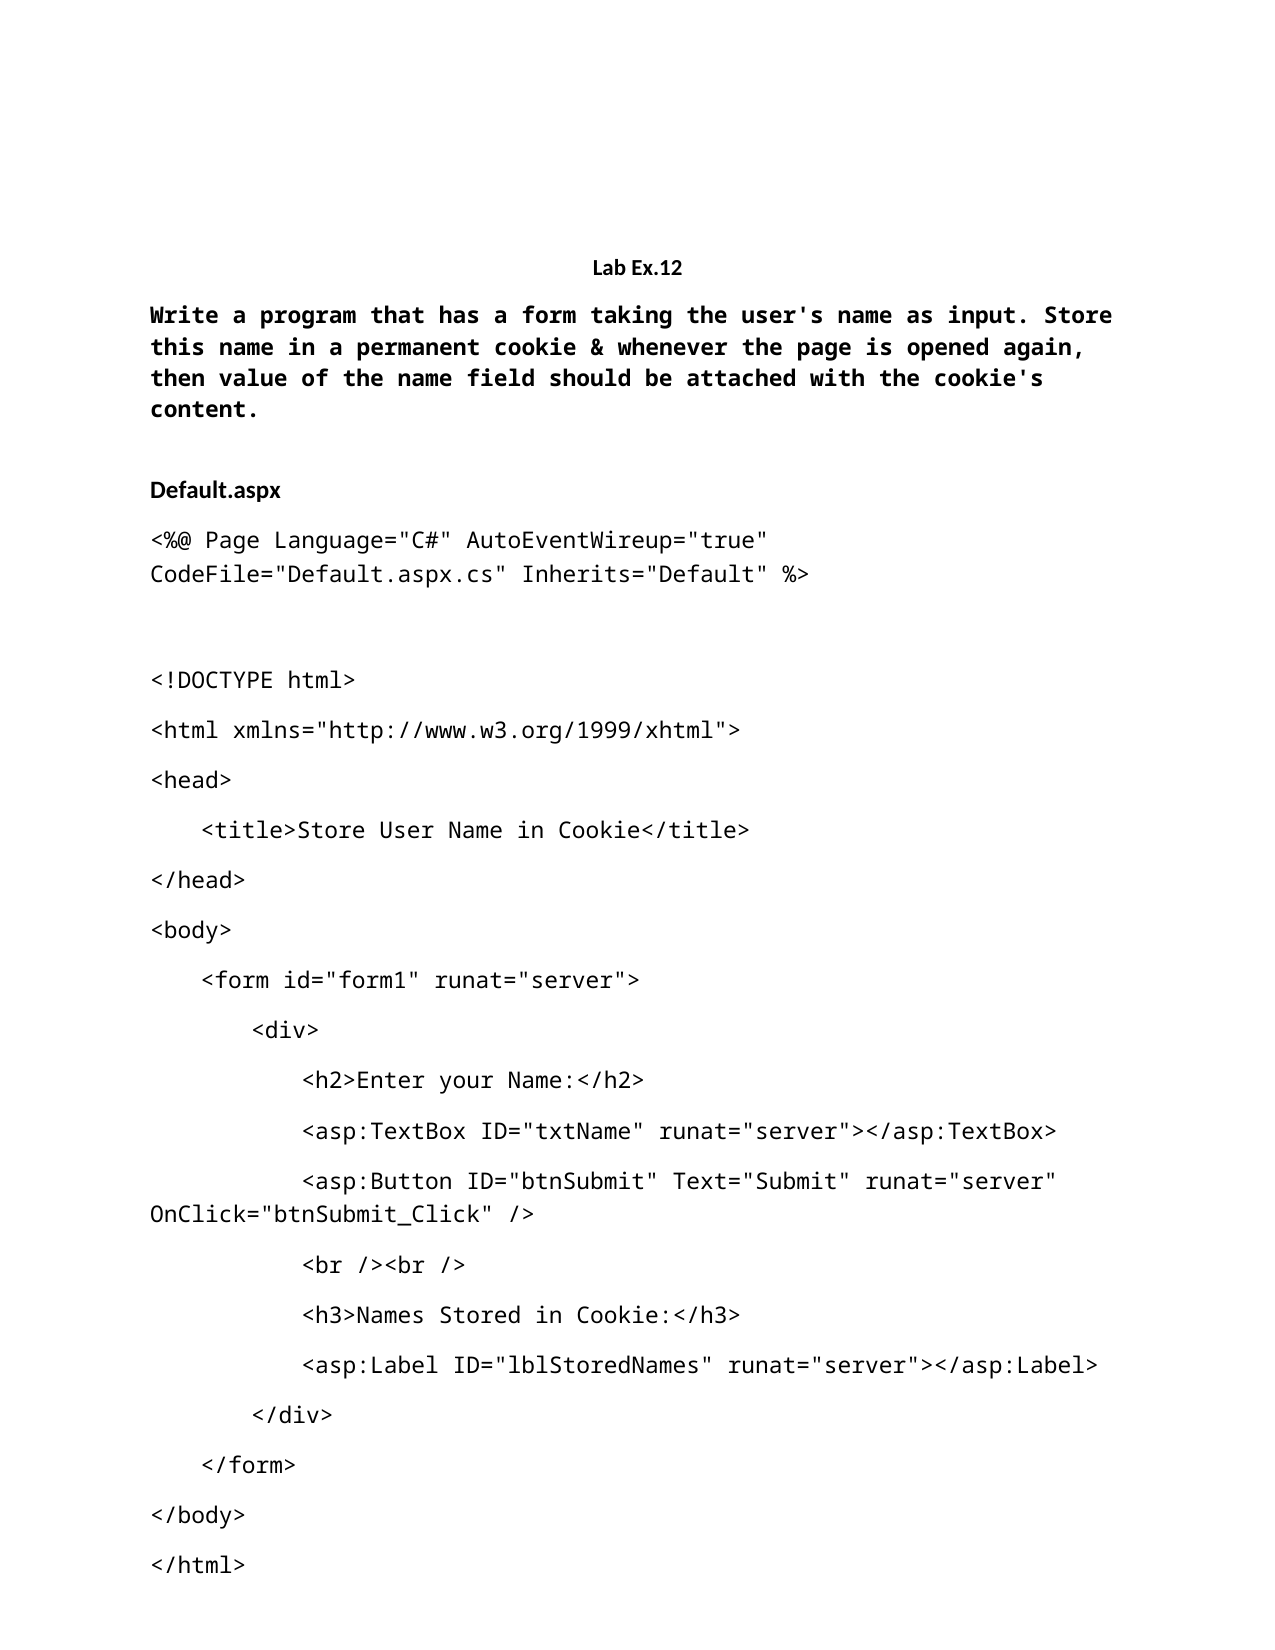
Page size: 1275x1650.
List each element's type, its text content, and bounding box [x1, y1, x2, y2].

text <asp:TextBox ID="txtName" runat="server"></asp:TextBox> [301, 1114, 1135, 1146]
text <head> [150, 764, 1135, 796]
text </form> [200, 1449, 1135, 1480]
text <!DOCTYPE html> [150, 664, 1135, 695]
text <asp:Button ID="btnSubmit" Text="Submit" runat="server" OnClick="btnSubmit_Click" /> [150, 1164, 1135, 1229]
text <%@ Page Language="C#" AutoEventWireup="true" CodeFile="Default.aspx.cs" Inherits="Default" %> [150, 524, 1059, 589]
text <html xmlns="http://www.w3.org/1999/xhtml"> [150, 714, 1135, 745]
text <asp:Label ID="lblStoredNames" runat="server"></asp:Label> [301, 1349, 1135, 1380]
text </div> [251, 1399, 1135, 1430]
text </html> [150, 1549, 1135, 1580]
text <h3>Names Stored in Cookie:</h3> [301, 1299, 1135, 1330]
text <br /><br /> [301, 1249, 1135, 1280]
text <div> [251, 1014, 1135, 1046]
text Lab Ex.12 [263, 253, 1011, 281]
text <h2>Enter your Name:</h2> [301, 1064, 1135, 1096]
text </head> [150, 864, 1135, 896]
text <title>Store User Name in Cookie</title> [200, 814, 1135, 846]
text </body> [150, 1499, 1135, 1530]
text Default.aspx [150, 475, 1135, 505]
text <form id="form1" runat="server"> [200, 964, 1135, 996]
text Write a program that has a form taking the user's name as input. Store this name in a permanent cookie & whenever the page is opened again, then value of the name field should be attached with the cookie's content. [150, 299, 1135, 424]
text <body> [150, 914, 1135, 946]
